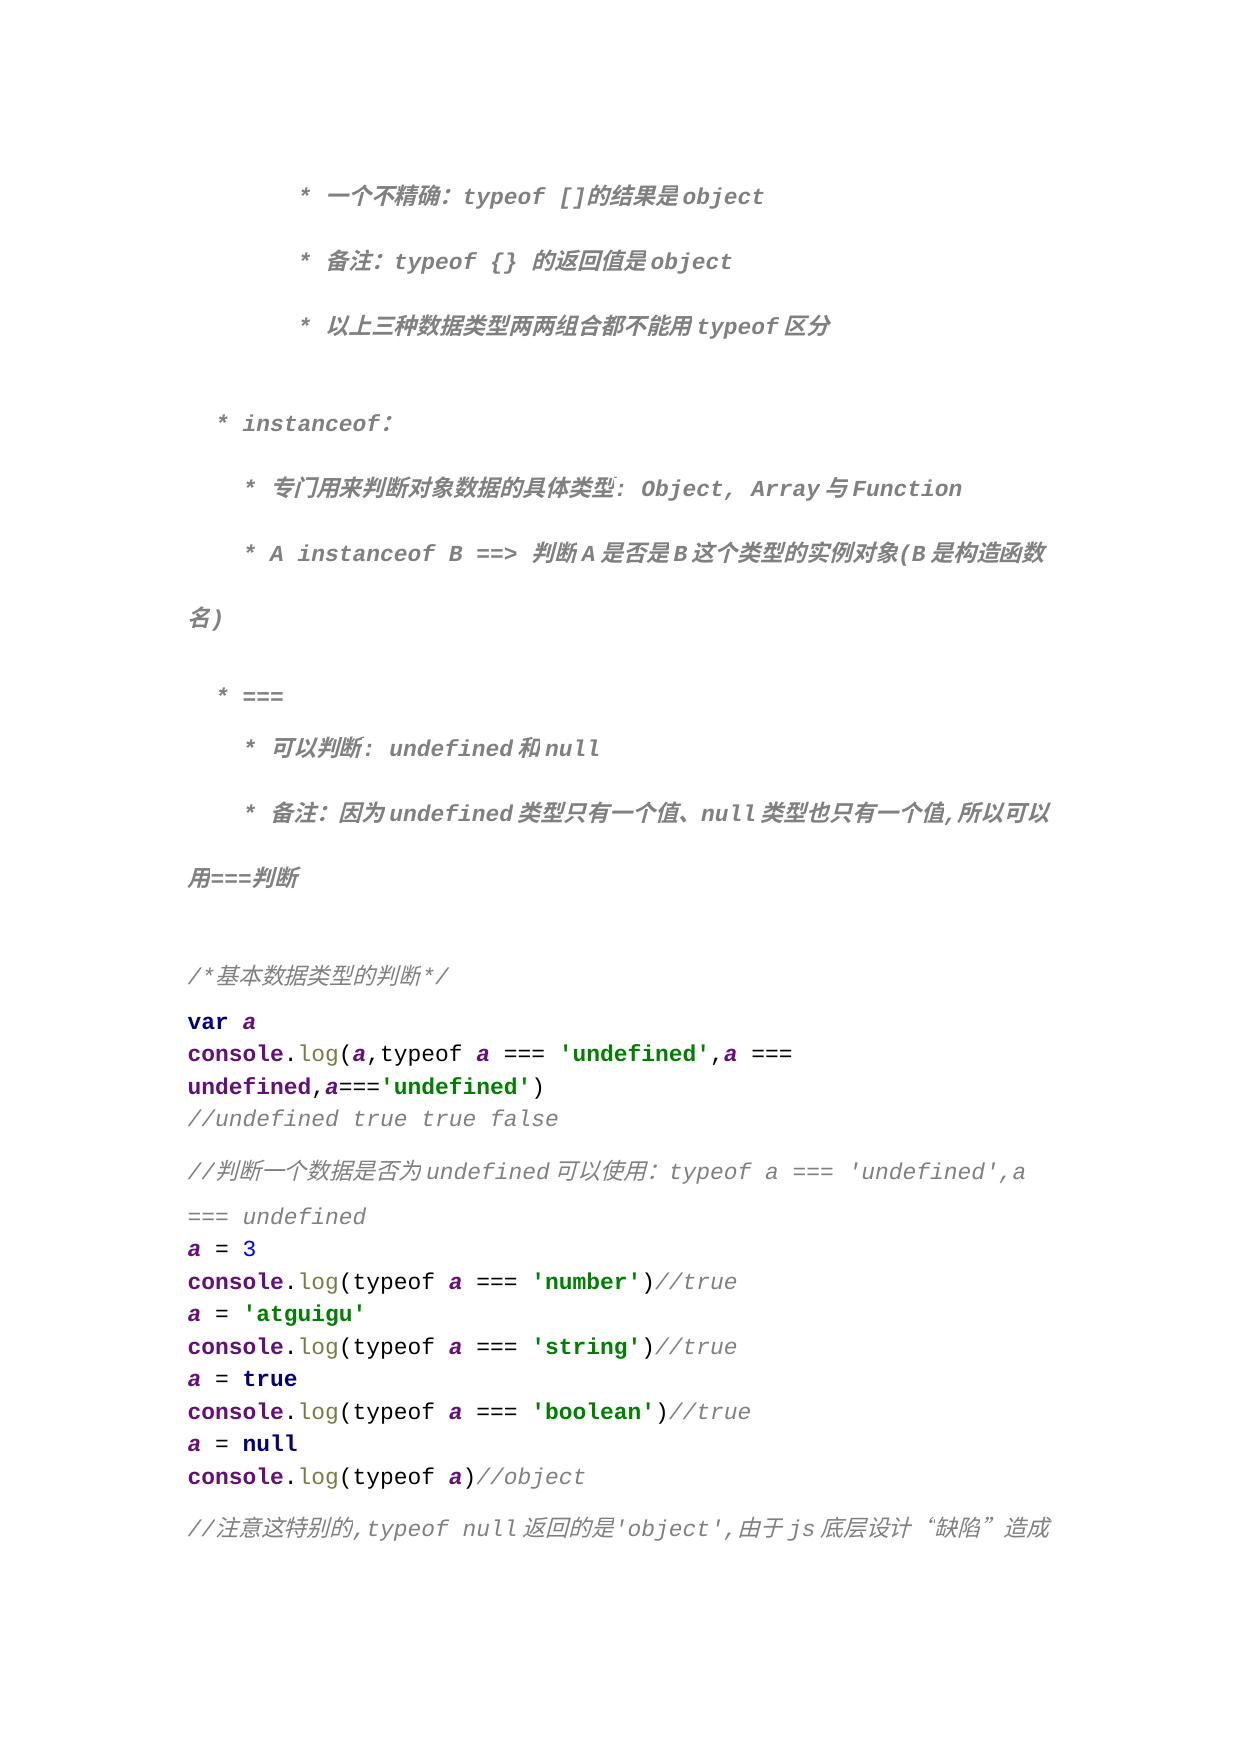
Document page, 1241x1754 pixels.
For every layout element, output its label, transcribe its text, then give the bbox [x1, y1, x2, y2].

text * === * 可以判断: undefined和null * 备注：因为undefined类型只有一个值、null类型也只有一个值,所以可以用===判断 [187, 649, 1053, 909]
